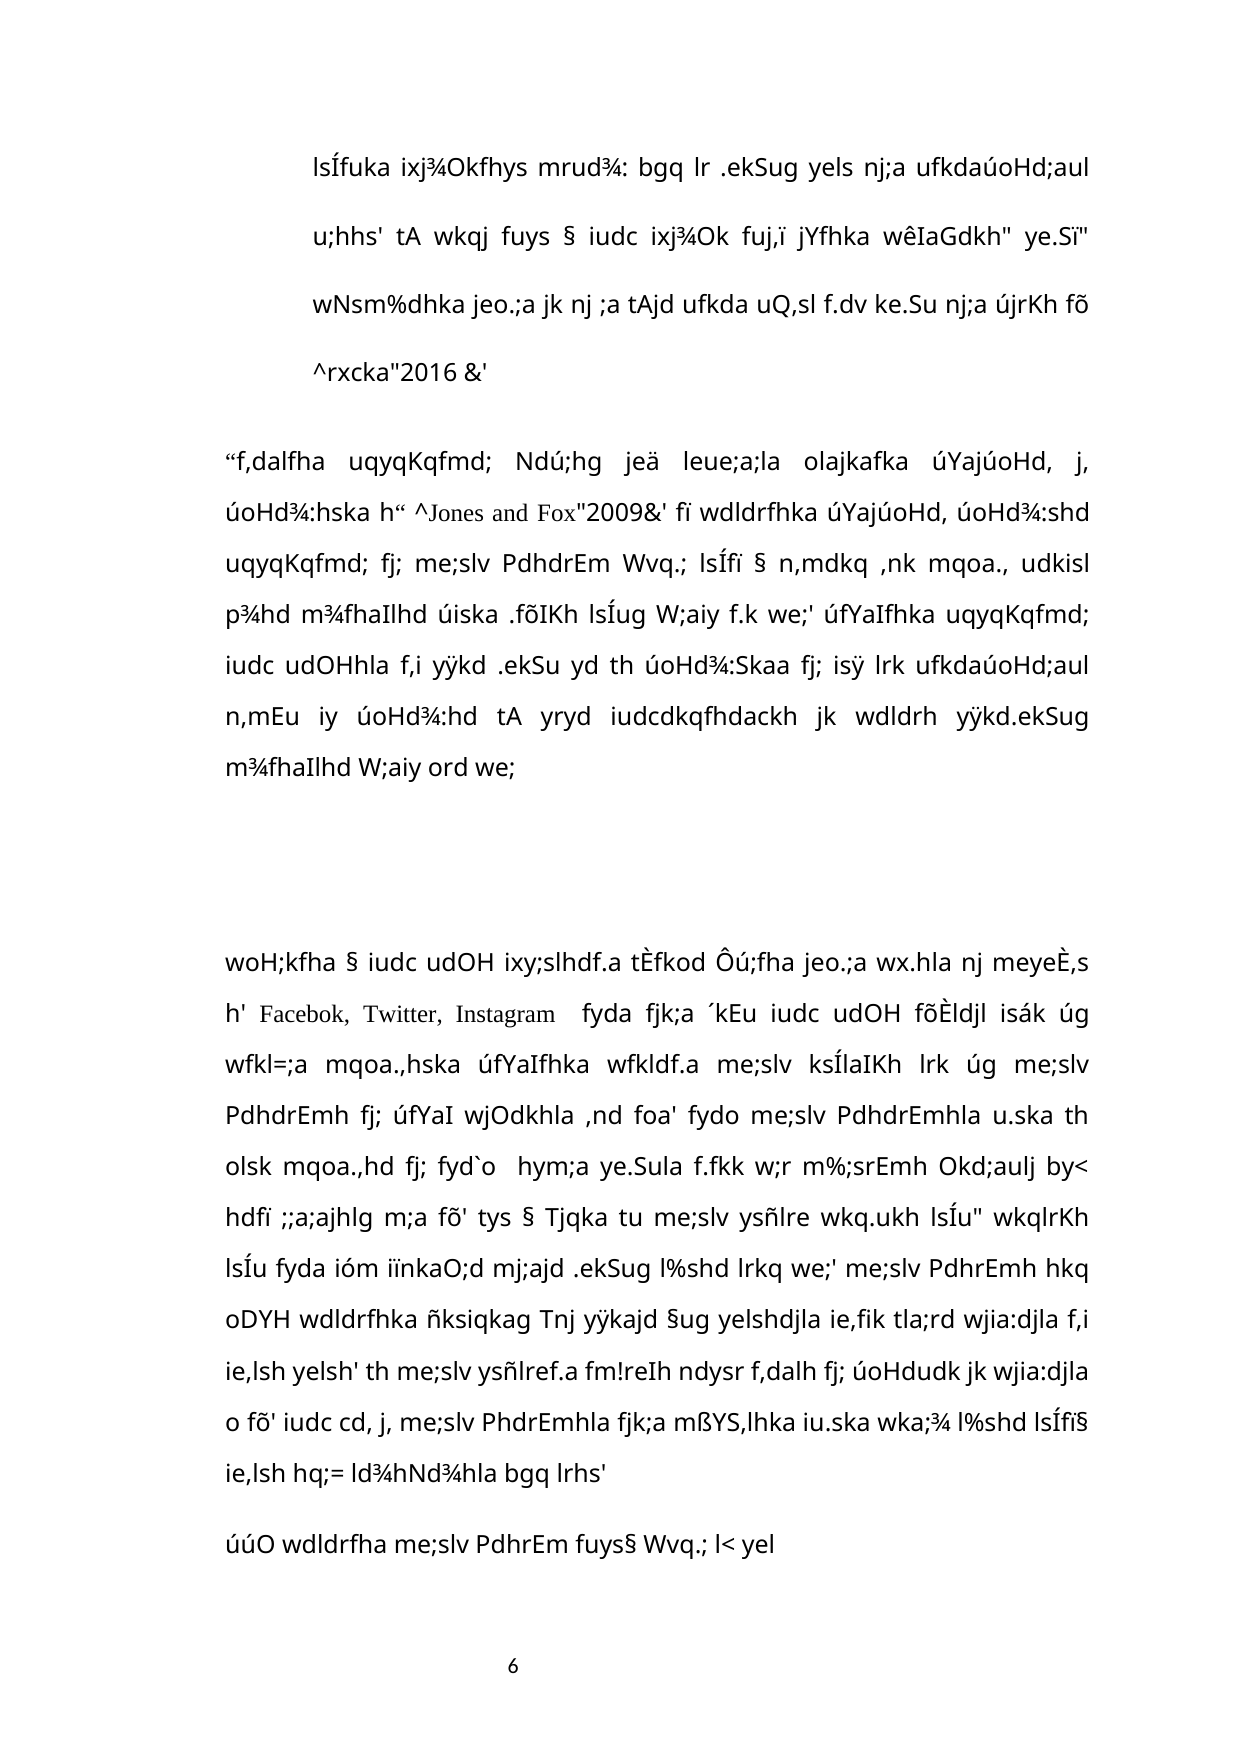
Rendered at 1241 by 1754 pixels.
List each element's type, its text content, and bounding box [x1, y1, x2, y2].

text woH;kfha § iudc udOH ixy;slhdf.a tÈfkod Ôú;fha jeo.;a wx.hla nj meyeÈ,s h' Facebok, Twitter, Instagram fyda fjk;a ´kEu iudc udOH fõÈldjl isák úg wfkl=;a mqoa.,hska úfYaIfhka wfkldf.a me;slv ksÍlaIKh lrk úg me;slv PdhdrEmh fj; úfYaI wjOdkhla ,nd foa' fydo me;slv PdhdrEmhla u.ska th olsk mqoa.,hd fj; fyd`o hym;a ye.Sula f.fkk w;r m%;srEmh Okd;aulj by< hdfï ;;a;ajhlg m;a fõ' tys § Tjqka tu me;slv ysñlre wkq.ukh lsÍu" wkqlrKh lsÍu fyda ióm iïnkaO;d mj;ajd .ekSug l%shd lrkq we;' me;slv PdhrEmh hkq oDYH wdldrfhka ñksiqkag Tnj yÿkajd §ug yelshdjla ie,fik tla;rd wjia:djla f,i ie,lsh yelsh' th me;slv ysñlref.a fm!reIh ndysr f,dalh fj; úoHdudk jk wjia:djla o fõ' iudc cd, j, me;slv PhdrEmhla fjk;a mßYS,lhka iu.ska wka;¾ l%shd lsÍfï§ ie,lsh hq;= ld¾hNd¾hla bgq lrhs' [225, 945, 1090, 1489]
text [312, 150, 1090, 388]
text “f,dalfha uqyqKqfmd; Ndú;hg jeä leue;a;la olajkafka úYajúoHd, j, úoHd¾:hska‍ h“ ^Jones and Fox"2009&' fï wdldrfhka úYajúoHd, úoHd¾:shd uqyqKqfmd; fj; me;slv PdhdrEm Wvq.; lsÍfï § n,mdkq ,nk mqoa., udkisl p¾hd m¾fhaIlhd úiska .fõIKh lsÍug W;aiy f.k we;' úfYaIfhka uqyqKqfmd; iudc udOHhla f,i yÿkd .ekSu yd th úoHd¾:Skaa fj; isÿ lrk ufkdaúoHd;aul n,mEu iy úoHd¾:hd tA yryd iudcdkqfhdackh jk wdldrh yÿkd.ekSug m¾fhaIlhd W;aiy ord we; [225, 443, 1090, 784]
text úúO wdldrfha me;slv PdhrEm fuys§ Wvq.; l< yel [225, 1527, 1090, 1561]
